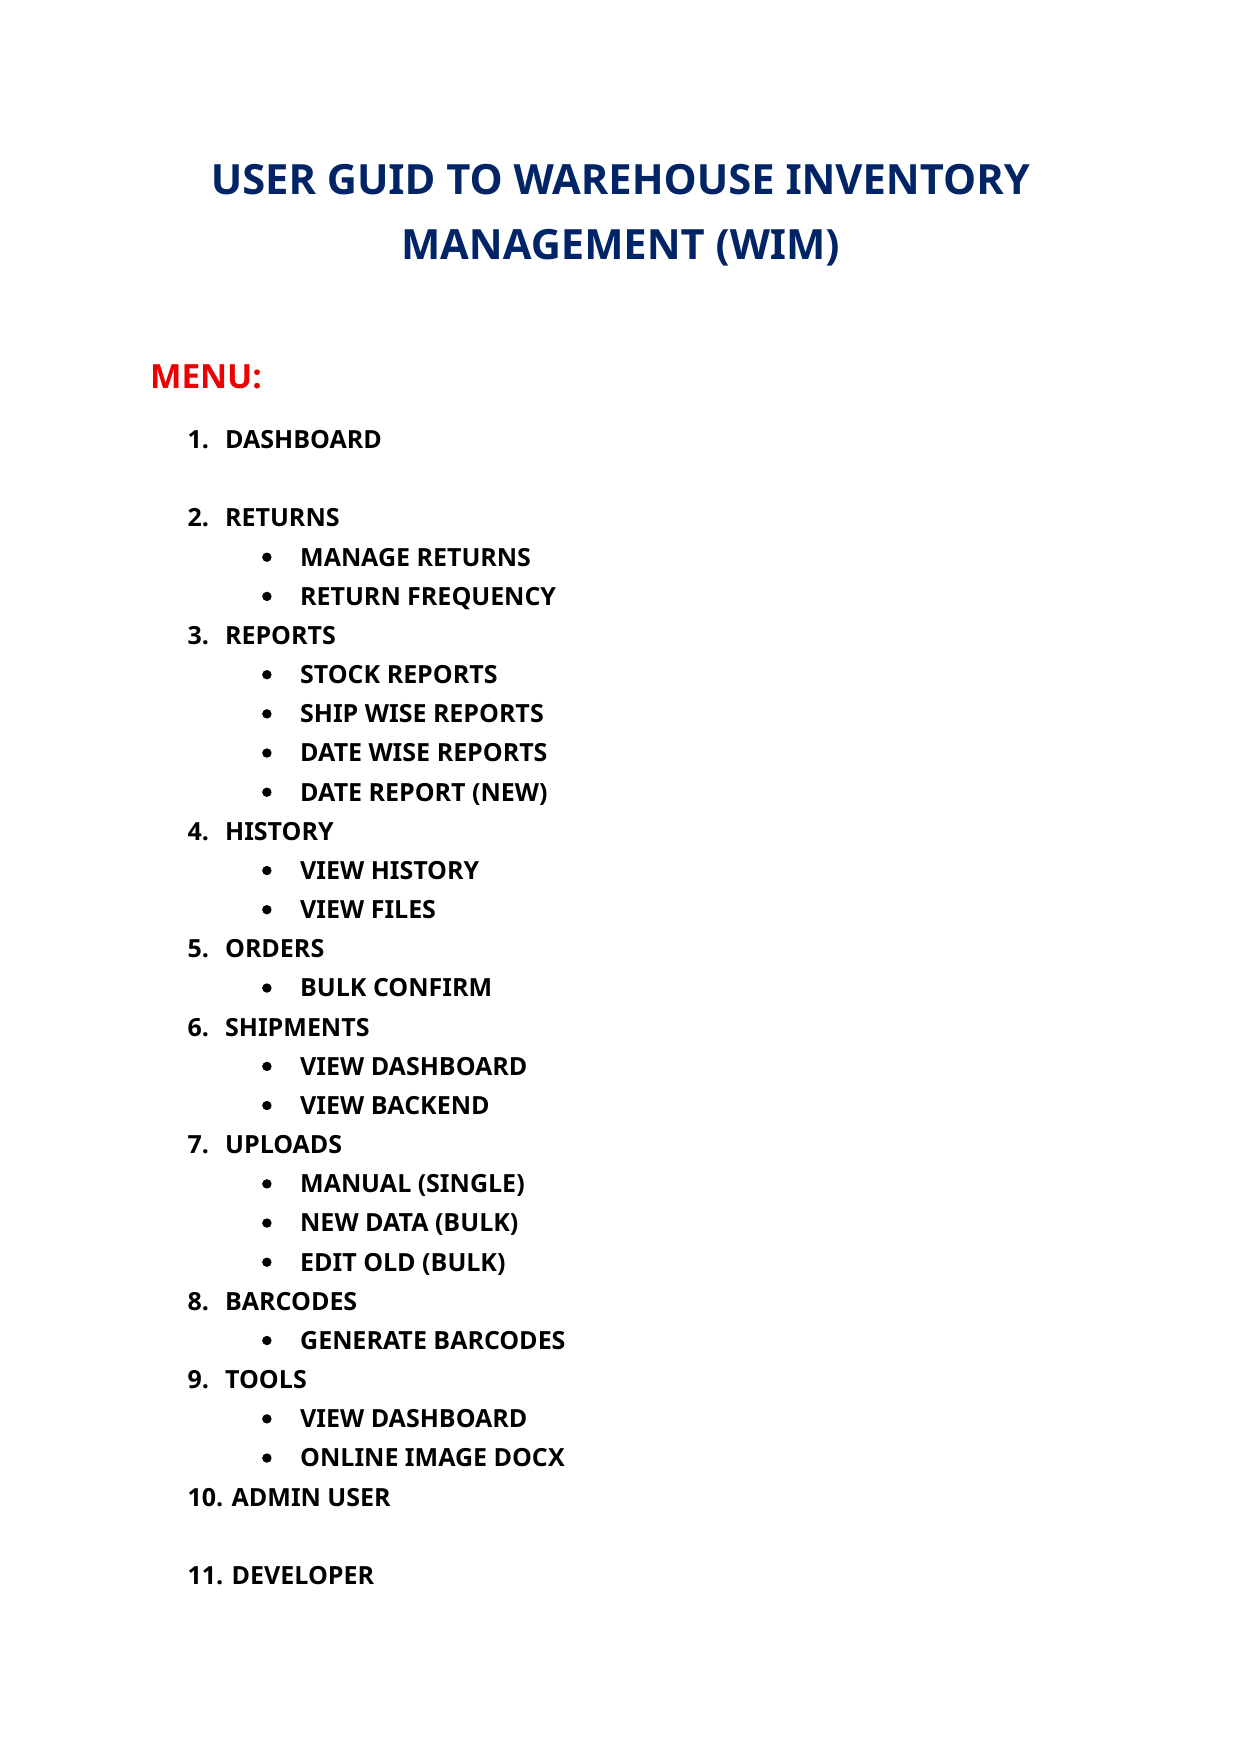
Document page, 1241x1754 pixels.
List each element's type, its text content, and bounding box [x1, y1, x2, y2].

list BARCODES [187, 1283, 1090, 1317]
list ORDERS [187, 931, 1090, 965]
text MENU: [150, 353, 1090, 398]
list ADMIN USER [187, 1479, 1090, 1513]
list STOCK REPORTS [262, 657, 1090, 691]
list TOOLS [187, 1362, 1090, 1396]
list HISTORY [187, 813, 1090, 847]
list EDIT OLD (BULK) [262, 1244, 1090, 1278]
list GENERATE BARCODES [262, 1323, 1090, 1357]
list NEW DATA (BULK) [262, 1205, 1090, 1239]
list DEVELOPER [187, 1558, 1090, 1592]
list UPLOADS [187, 1127, 1090, 1161]
list MANUAL (SINGLE) [262, 1166, 1090, 1200]
list SHIP WISE REPORTS [262, 696, 1090, 730]
list VIEW BACKEND [262, 1088, 1090, 1122]
list DASHBOARD [187, 422, 1090, 456]
list VIEW HISTORY [262, 853, 1090, 887]
list SHIPMENTS [187, 1009, 1090, 1043]
list DATE REPORT (NEW) [262, 774, 1090, 808]
list VIEW DASHBOARD [262, 1048, 1090, 1082]
list RETURN FREQUENCY [262, 578, 1090, 612]
list REPORTS [187, 618, 1090, 652]
list VIEW FILES [262, 892, 1090, 926]
list BULK CONFIRM [262, 970, 1090, 1004]
list RETURNS [187, 500, 1090, 534]
list MANAGE RETURNS [262, 539, 1090, 573]
list DATE WISE REPORTS [262, 735, 1090, 769]
list VIEW DASHBOARD [262, 1401, 1090, 1435]
text USER GUID TO WAREHOUSE INVENTORY MANAGEMENT (WIM) [150, 150, 1090, 272]
list ONLINE IMAGE DOCX [262, 1440, 1090, 1474]
